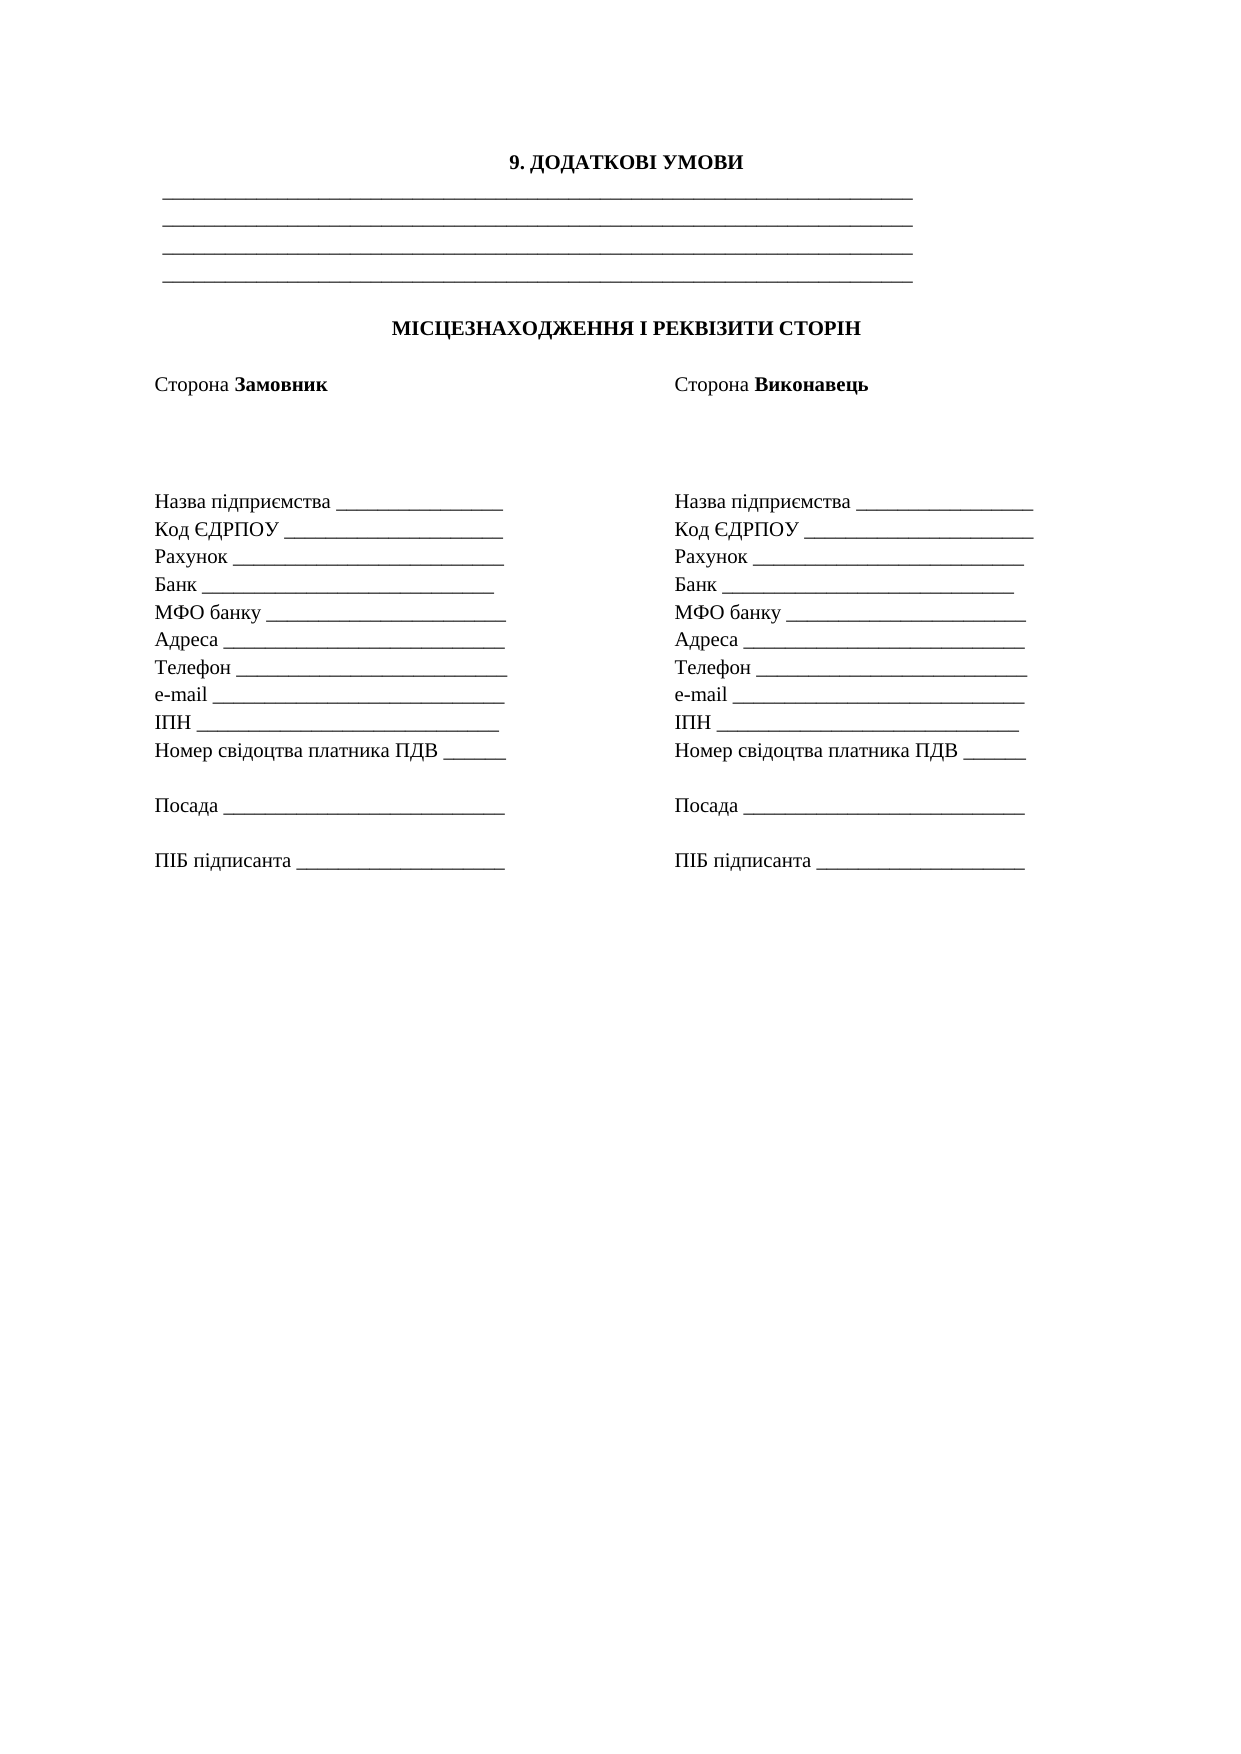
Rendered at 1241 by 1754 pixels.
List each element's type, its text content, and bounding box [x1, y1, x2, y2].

text ________________________________________________________________________ [162, 205, 1090, 229]
table_cell Назва підприємства _________________ Код ЄДРПОУ ______________________ Рахунок __________________________ Банк ____________________________ МФО банку _______________________ Адреса ___________________________ Телефон __________________________ e-mail ____________________________ ІПН _____________________________ Номер свідоцтва платника ПДВ ______ Посада ___________________________ ПІБ підписанта ____________________ [659, 430, 1179, 936]
table_cell Назва підприємства ________________ Код ЄДРПОУ _____________________ Рахунок __________________________ Банк ____________________________ МФО банку _______________________ Адреса ___________________________ Телефон __________________________ e-mail ____________________________ ІПН _____________________________ Номер свідоцтва платника ПДВ ______ Посада ___________________________ ПІБ підписанта ____________________ [139, 430, 659, 936]
text МІСЦЕЗНАХОДЖЕННЯ І РЕКВІЗИТИ СТОРІН [162, 316, 1090, 340]
table_header Сторона Замовник [139, 371, 659, 429]
text ________________________________________________________________________ [162, 260, 1090, 284]
table_header Сторона Виконавець [659, 371, 1179, 429]
text ________________________________________________________________________ [162, 233, 1090, 257]
text 9. ДОДАТКОВІ УМОВИ [162, 150, 1090, 174]
text ________________________________________________________________________ [162, 178, 1090, 202]
